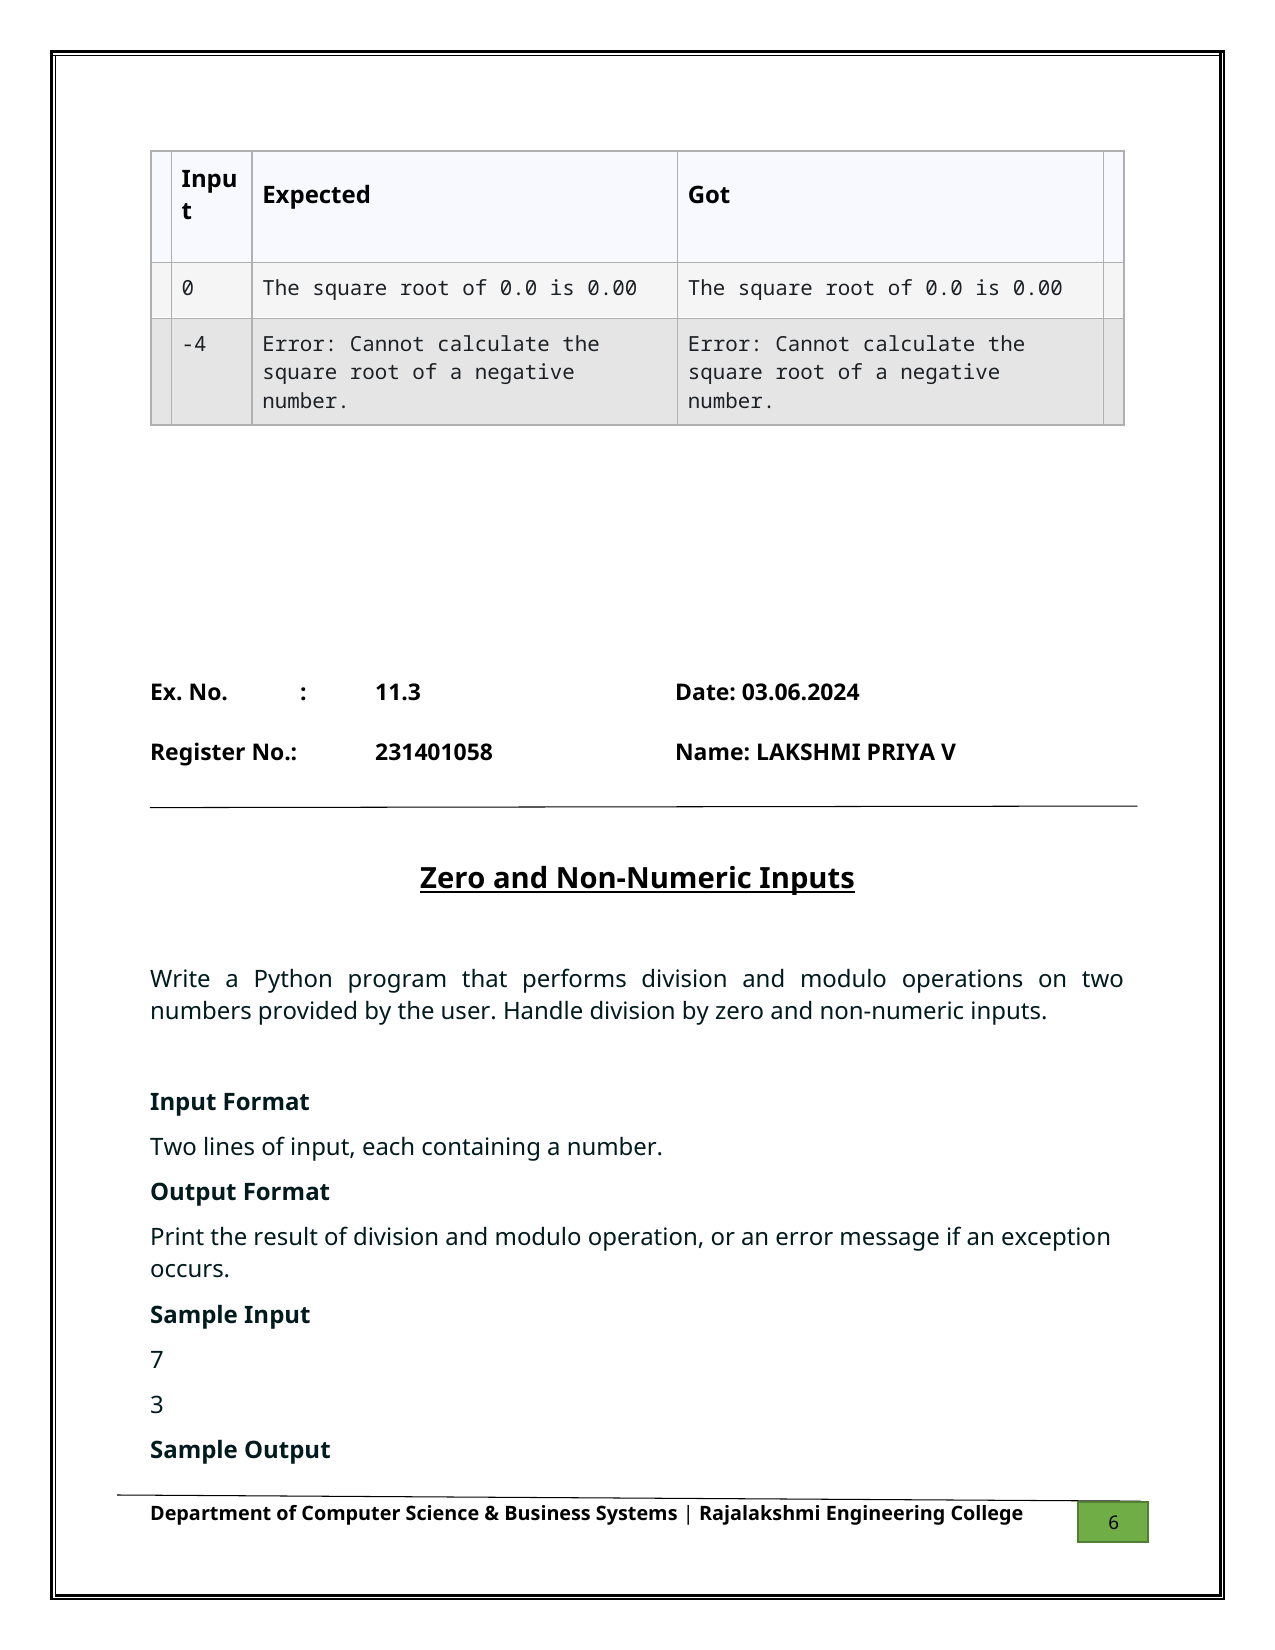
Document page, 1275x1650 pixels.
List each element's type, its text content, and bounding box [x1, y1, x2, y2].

text Register No.: 231401058 Name: LAKSHMI PRIYA V [150, 736, 1125, 768]
table_cell The square root of 0.0 is 0.00 [678, 263, 1103, 317]
table_cell [1104, 319, 1123, 424]
table_header [1104, 152, 1123, 262]
text Two lines of input, each containing a number. [150, 1129, 1125, 1162]
text 7 [150, 1342, 1125, 1375]
text Zero and Non-Numeric Inputs [150, 857, 1125, 897]
text Ex. No. : 11.3 Date: 03.06.2024 [150, 676, 1125, 707]
table_header [152, 152, 171, 262]
text Output Format [150, 1174, 1125, 1207]
table_header Input [172, 152, 251, 262]
text Input Format [150, 1084, 1125, 1117]
table_cell [1104, 263, 1123, 317]
table_header Expected [253, 152, 677, 262]
table_cell [152, 263, 171, 317]
table_header Got [678, 152, 1103, 262]
text Sample Output [150, 1433, 1125, 1465]
table_cell 0 [172, 263, 251, 317]
text Print the result of division and modulo operation, or an error message if an exception occurs. [150, 1220, 1125, 1285]
text 3 [150, 1388, 1125, 1420]
table_cell -4 [172, 319, 251, 424]
table_cell Error: Cannot calculate the square root of a negative number. [678, 319, 1103, 424]
text Write a Python program that performs division and modulo operations on two numbers provided by the user. Handle division by zero and non-numeric inputs. [150, 962, 1125, 1027]
table_cell The square root of 0.0 is 0.00 [253, 263, 677, 317]
table_cell [152, 319, 171, 424]
table_cell Error: Cannot calculate the square root of a negative number. [253, 319, 677, 424]
text Sample Input [150, 1297, 1125, 1330]
